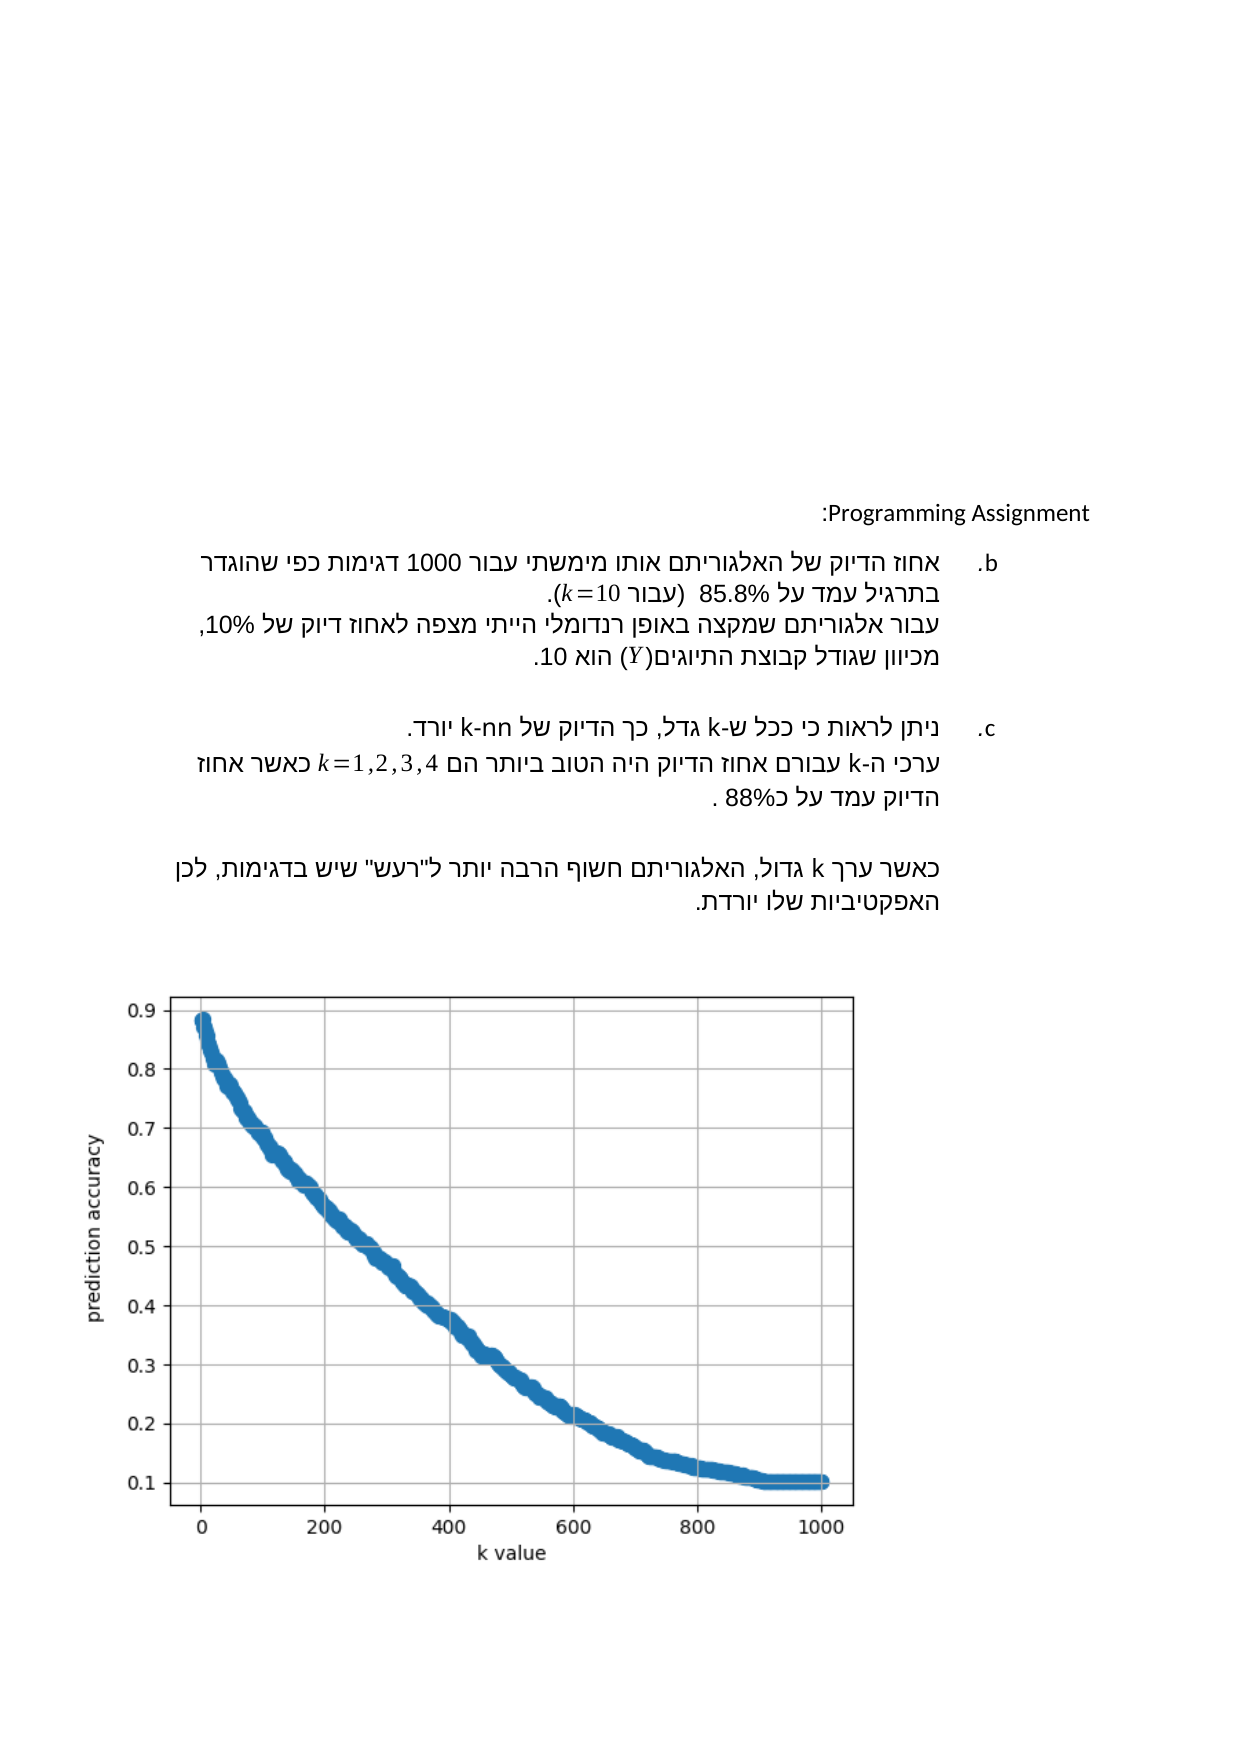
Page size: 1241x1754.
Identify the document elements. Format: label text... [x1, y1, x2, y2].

list אחוז הדיוק של האלגוריתם אותו מימשתי עבור 1000 דגימות כפי שהוגדר בתרגיל עמד על 85.8% (עבור ). [150, 547, 978, 608]
text Programming Assignment: [150, 497, 1090, 528]
list כאשר ערך k גדול, האלגוריתם חשוף הרבה יותר ל"רעש" שיש בדגימות, לכן האפקטיביות שלו יורדת. [150, 850, 940, 915]
picture [60, 917, 940, 1578]
list עבור אלגוריתם שמקצה באופן רנדומלי הייתי מצפה לאחוז דיוק של 10%, מכיוון שגודל קבוצת התיוגים() הוא 10. [150, 611, 940, 670]
list ערכי ה-k עבורם אחוז הדיוק היה הטוב ביותר הם כאשר אחוז הדיוק עמד על כ88% . [150, 746, 940, 811]
list ניתן לראות כי ככל ש-k גדל, כך הדיוק של k-nn יורד. [150, 709, 978, 743]
